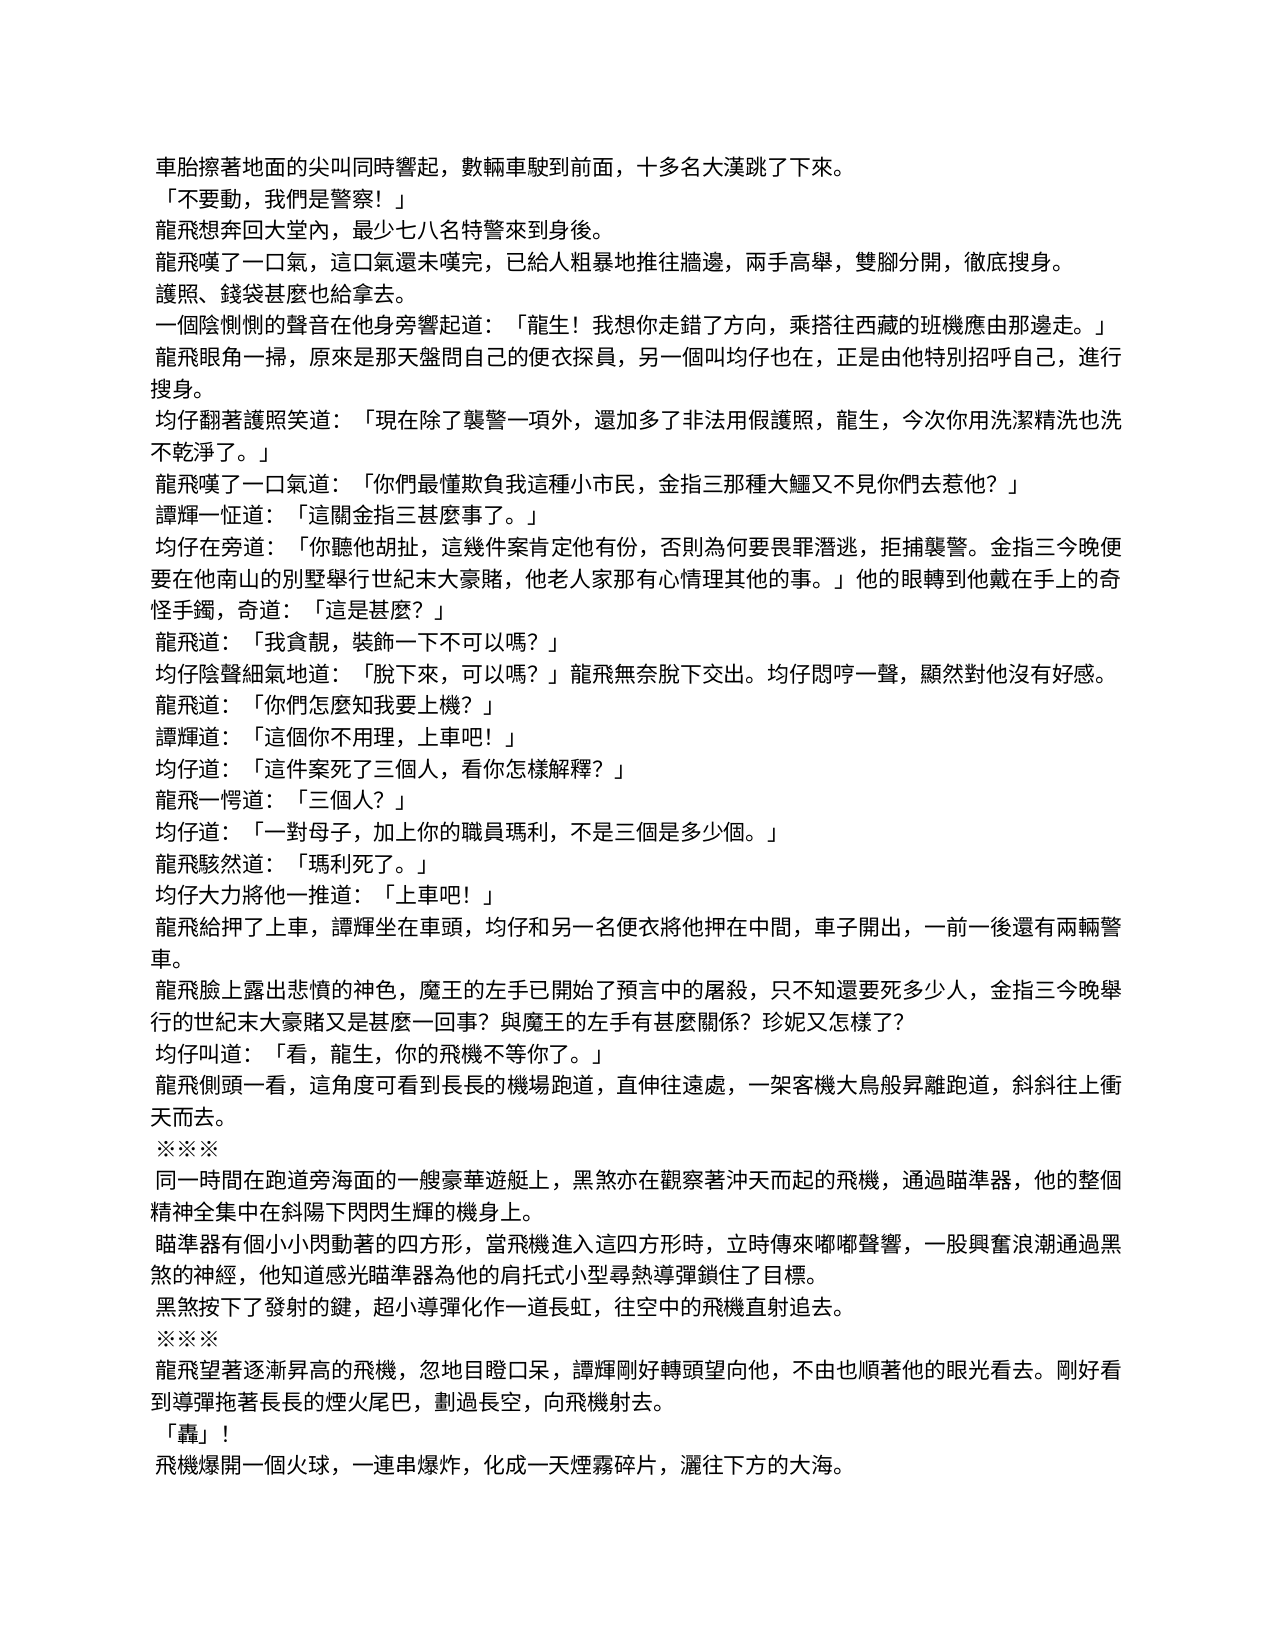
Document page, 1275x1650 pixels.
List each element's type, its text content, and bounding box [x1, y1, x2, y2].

text ※※※ [150, 1322, 1125, 1353]
text 瞄準器有個小小閃動著的四方形，當飛機進入這四方形時，立時傳來嘟嘟聲響，一股興奮浪潮通過黑煞的神經，他知道感光瞄準器為他的肩托式小型尋熱導彈鎖住了目標。 [150, 1227, 1125, 1290]
text 均仔叫道：「看，龍生，你的飛機不等你了。」 [150, 1037, 1125, 1068]
text 龍飛給押了上車，譚輝坐在車頭，均仔和另一名便衣將他押在中間，車子開出，一前一後還有兩輛警車。 [150, 910, 1125, 973]
text 均仔翻著護照笑道：「現在除了襲警一項外，還加多了非法用假護照，龍生，今次你用洗潔精洗也洗不乾淨了。」 [150, 403, 1125, 467]
text 護照、錢袋甚麼也給拿去。 [150, 277, 1125, 308]
text ※※※ [150, 1132, 1125, 1163]
text 均仔大力將他一推道：「上車吧！」 [150, 878, 1125, 910]
text 龍飛道：「你們怎麼知我要上機？」 [150, 688, 1125, 720]
text 車胎擦著地面的尖叫同時響起，數輛車駛到前面，十多名大漢跳了下來。 [150, 150, 1125, 182]
text 龍飛嘆了一口氣道：「你們最懂欺負我這種小市民，金指三那種大鱷又不見你們去惹他？」 [150, 467, 1125, 498]
text 均仔道：「這件案死了三個人，看你怎樣解釋？」 [150, 752, 1125, 783]
text 均仔道：「一對母子，加上你的職員瑪利，不是三個是多少個。」 [150, 815, 1125, 847]
text 均仔在旁道：「你聽他胡扯，這幾件案肯定他有份，否則為何要畏罪潛逃，拒捕襲警。金指三今晚便要在他南山的別墅舉行世紀末大豪賭，他老人家那有心情理其他的事。」他的眼轉到他戴在手上的奇怪手鐲，奇道：「這是甚麼？」 [150, 530, 1125, 625]
text 黑煞按下了發射的鍵，超小導彈化作一道長虹，往空中的飛機直射追去。 [150, 1290, 1125, 1322]
text 龍飛想奔回大堂內，最少七八名特警來到身後。 [150, 213, 1125, 245]
text 龍飛道：「我貪靚，裝飾一下不可以嗎？」 [150, 625, 1125, 657]
text 龍飛臉上露出悲憤的神色，魔王的左手已開始了預言中的屠殺，只不知還要死多少人，金指三今晚舉行的世紀末大豪賭又是甚麼一回事？與魔王的左手有甚麼關係？珍妮又怎樣了？ [150, 973, 1125, 1037]
text 一個陰惻惻的聲音在他身旁響起道：「龍生！我想你走錯了方向，乘搭往西藏的班機應由那邊走。」 [150, 308, 1125, 340]
text 龍飛望著逐漸昇高的飛機，忽地目瞪口呆，譚輝剛好轉頭望向他，不由也順著他的眼光看去。剛好看到導彈拖著長長的煙火尾巴，劃過長空，向飛機射去。 [150, 1353, 1125, 1417]
text 「轟」！ [150, 1417, 1125, 1448]
text 「不要動，我們是警察！」 [150, 182, 1125, 213]
text 龍飛嘆了一口氣，這口氣還未嘆完，已給人粗暴地推往牆邊，兩手高舉，雙腳分開，徹底搜身。 [150, 245, 1125, 277]
text 龍飛眼角一掃，原來是那天盤問自己的便衣探員，另一個叫均仔也在，正是由他特別招呼自己，進行搜身。 [150, 340, 1125, 403]
text 龍飛一愕道：「三個人？」 [150, 783, 1125, 815]
text 譚輝一怔道：「這關金指三甚麼事了。」 [150, 498, 1125, 530]
text 同一時間在跑道旁海面的一艘豪華遊艇上，黑煞亦在觀察著沖天而起的飛機，通過瞄準器，他的整個精神全集中在斜陽下閃閃生輝的機身上。 [150, 1163, 1125, 1227]
text 龍飛駭然道：「瑪利死了。」 [150, 847, 1125, 878]
text 龍飛側頭一看，這角度可看到長長的機場跑道，直伸往遠處，一架客機大鳥般昇離跑道，斜斜往上衝天而去。 [150, 1068, 1125, 1132]
text 均仔陰聲細氣地道：「脫下來，可以嗎？」龍飛無奈脫下交出。均仔悶哼一聲，顯然對他沒有好感。 [150, 657, 1125, 688]
text 飛機爆開一個火球，一連串爆炸，化成一天煙霧碎片，灑往下方的大海。 [150, 1448, 1125, 1480]
text 譚輝道：「這個你不用理，上車吧！」 [150, 720, 1125, 752]
